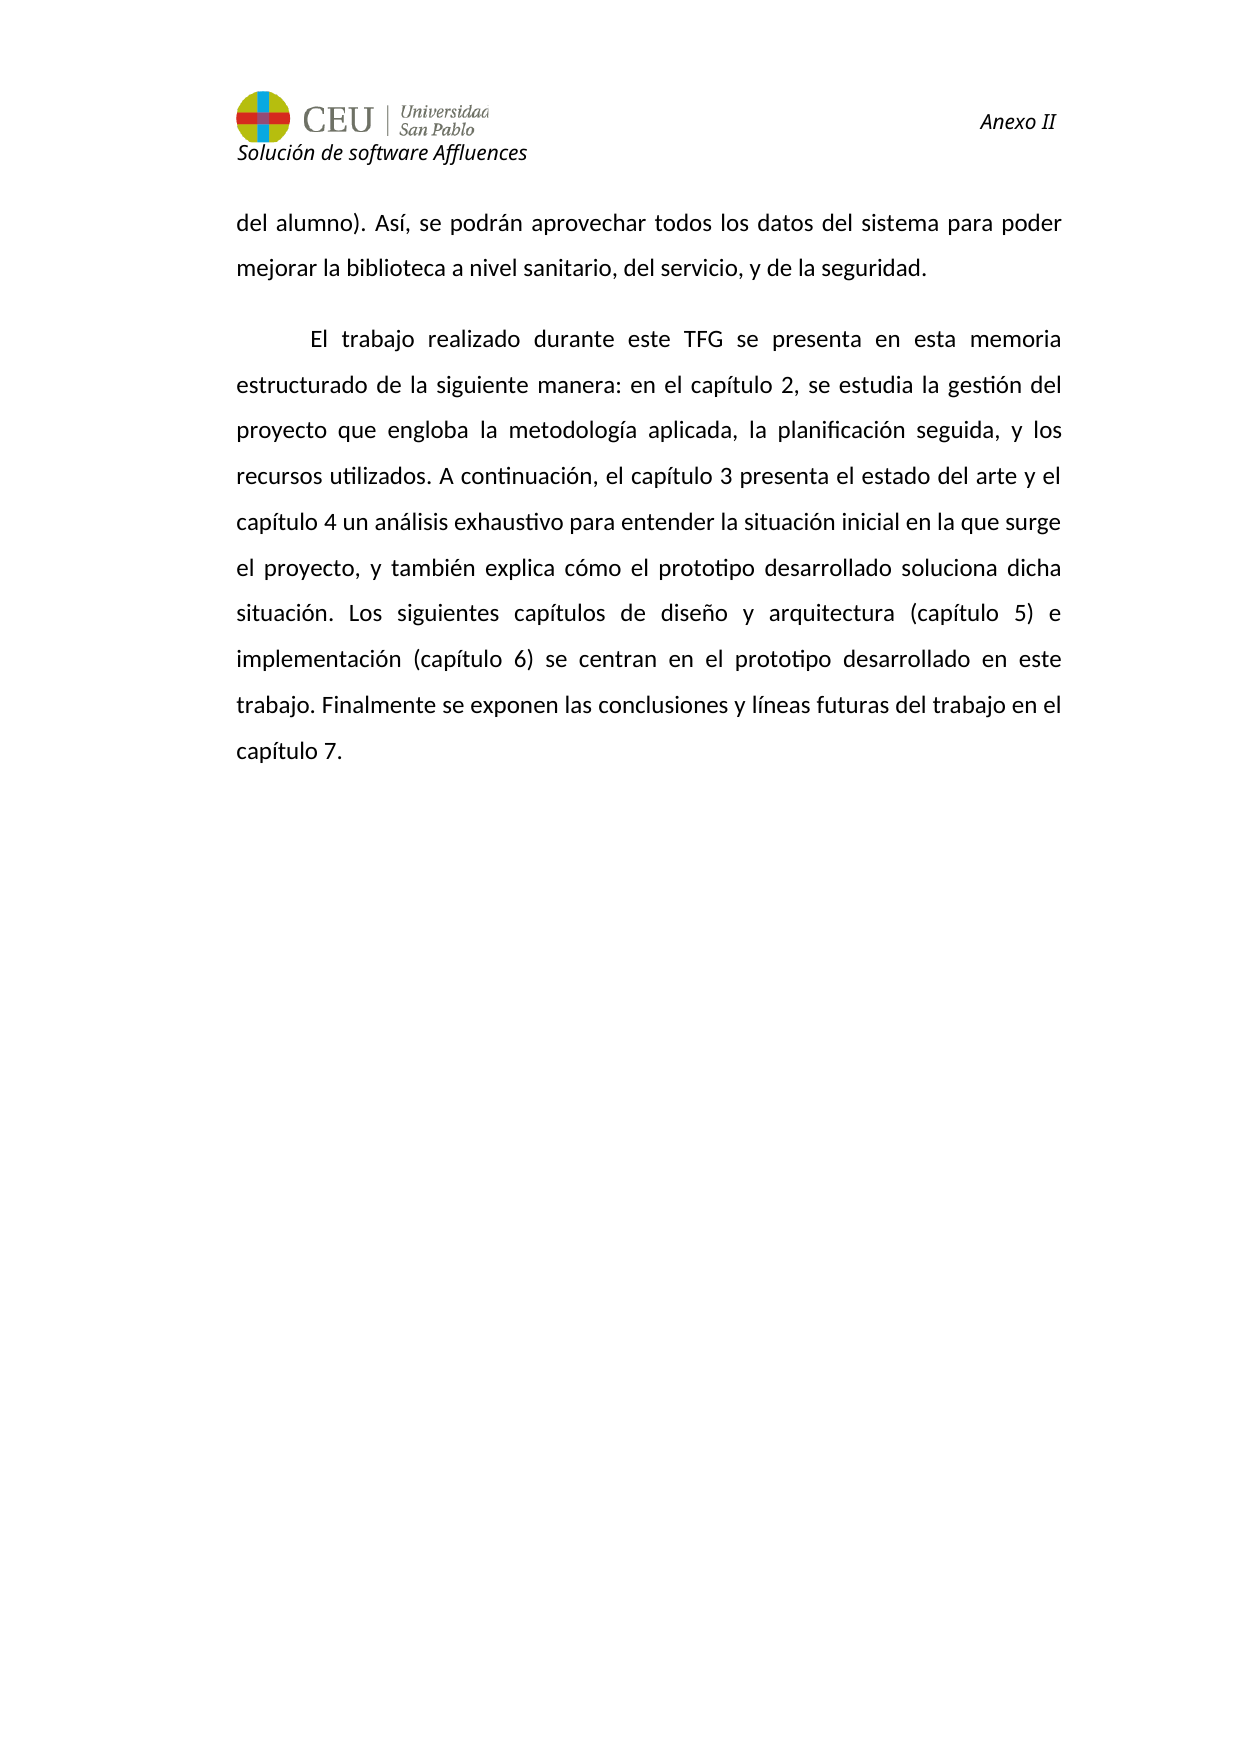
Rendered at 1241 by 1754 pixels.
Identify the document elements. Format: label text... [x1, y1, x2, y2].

text El trabajo realizado durante este TFG se presenta en esta memoria estructurado de la siguiente manera: en el capítulo 2, se estudia la gestión del proyecto que engloba la metodología aplicada, la planificación seguida, y los recursos utilizados. A continuación, el capítulo 3 presenta el estado del arte y el capítulo 4 un análisis exhaustivo para entender la situación inicial en la que surge el proyecto, y también explica cómo el prototipo desarrollado soluciona dicha situación. Los siguientes capítulos de diseño y arquitectura (capítulo 5) e implementación (capítulo 6) se centran en el prototipo desarrollado en este trabajo. Finalmente se exponen las conclusiones y líneas futuras del trabajo en el capítulo 7. [236, 323, 1063, 765]
picture [235, 89, 489, 143]
